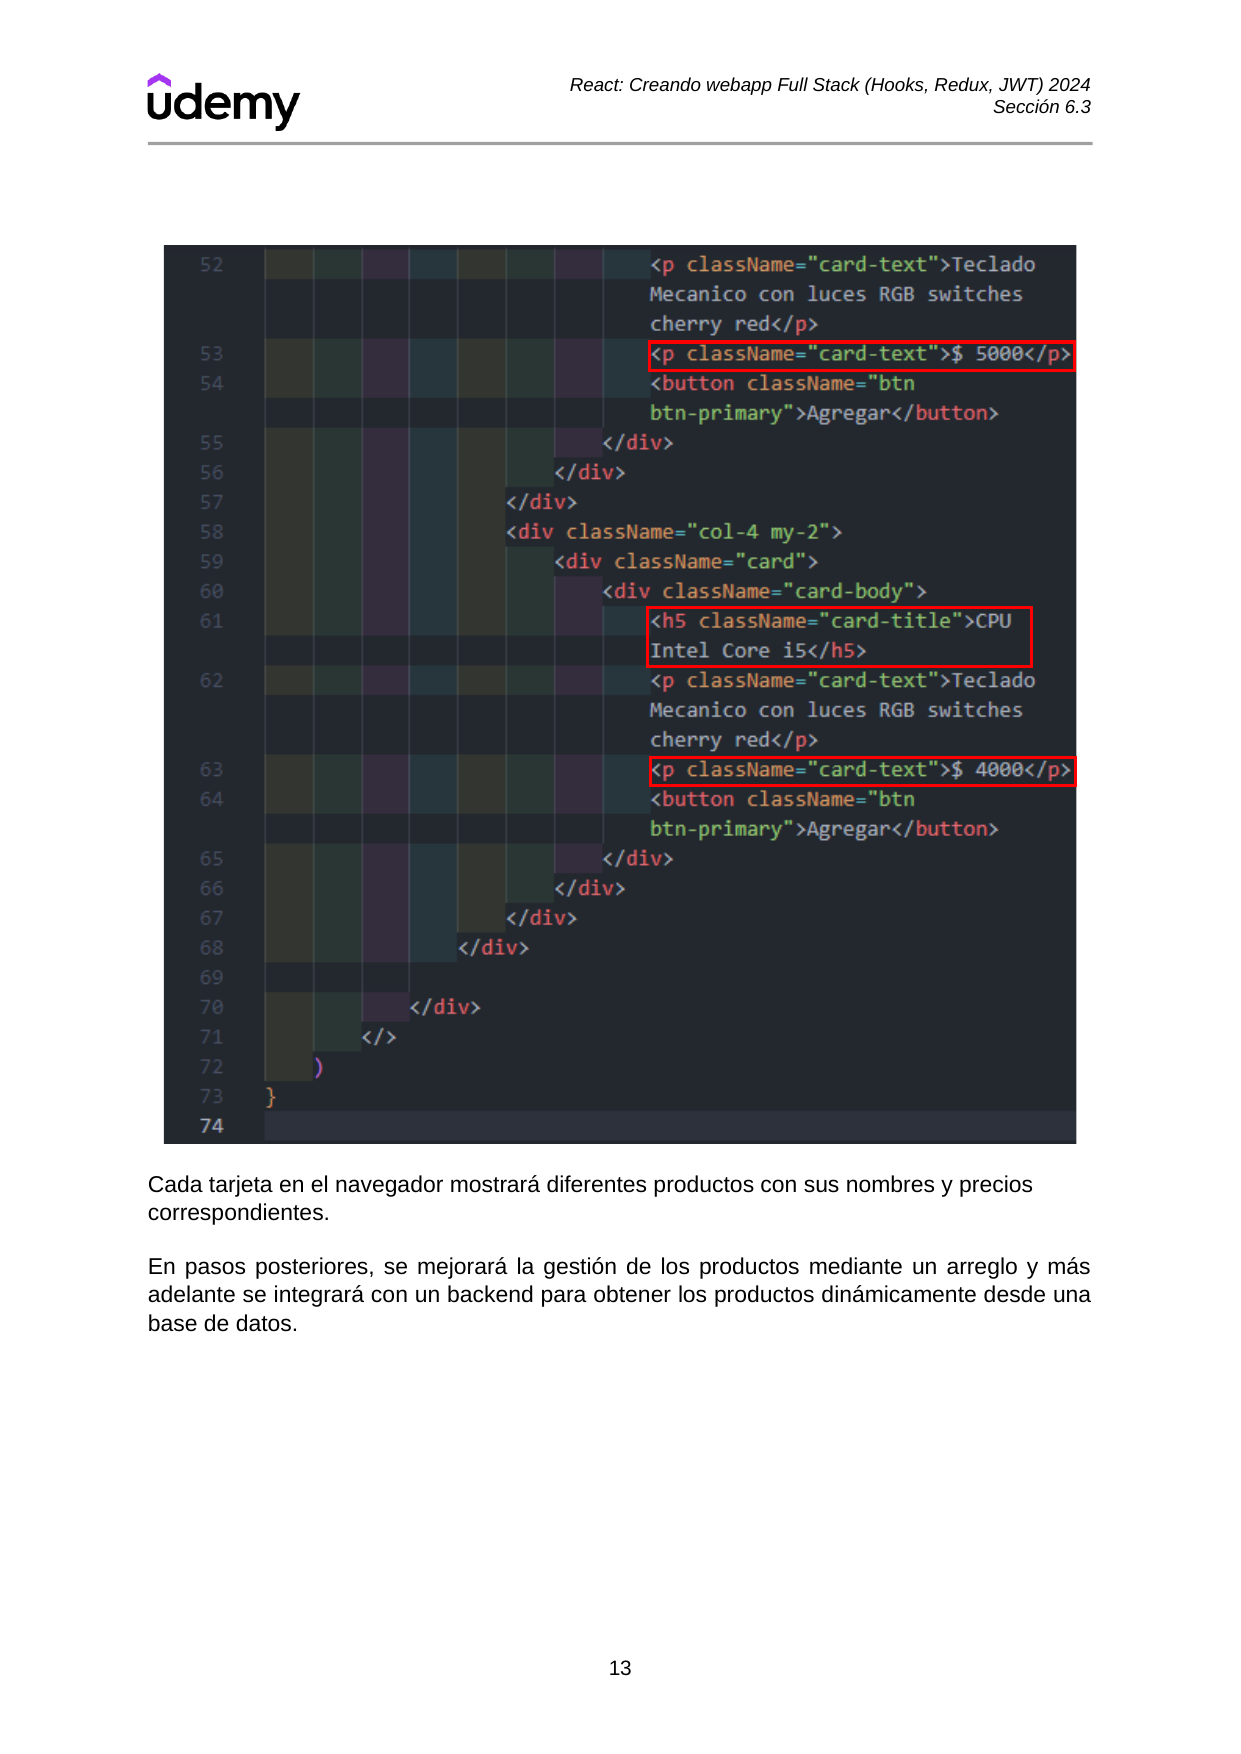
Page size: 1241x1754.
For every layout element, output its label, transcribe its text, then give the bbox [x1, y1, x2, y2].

picture [652, 759, 1074, 784]
picture [147, 73, 301, 131]
picture [163, 245, 1077, 1144]
text En pasos posteriores, se mejorará la gestión de los productos mediante un arreglo y más adelante se integrará con un backend para obtener los productos dinámicamente desde una base de datos. [148, 1253, 1092, 1336]
text Cada tarjeta en el navegador mostrará diferentes productos con sus nombres y precios correspondientes. [148, 1171, 1092, 1226]
